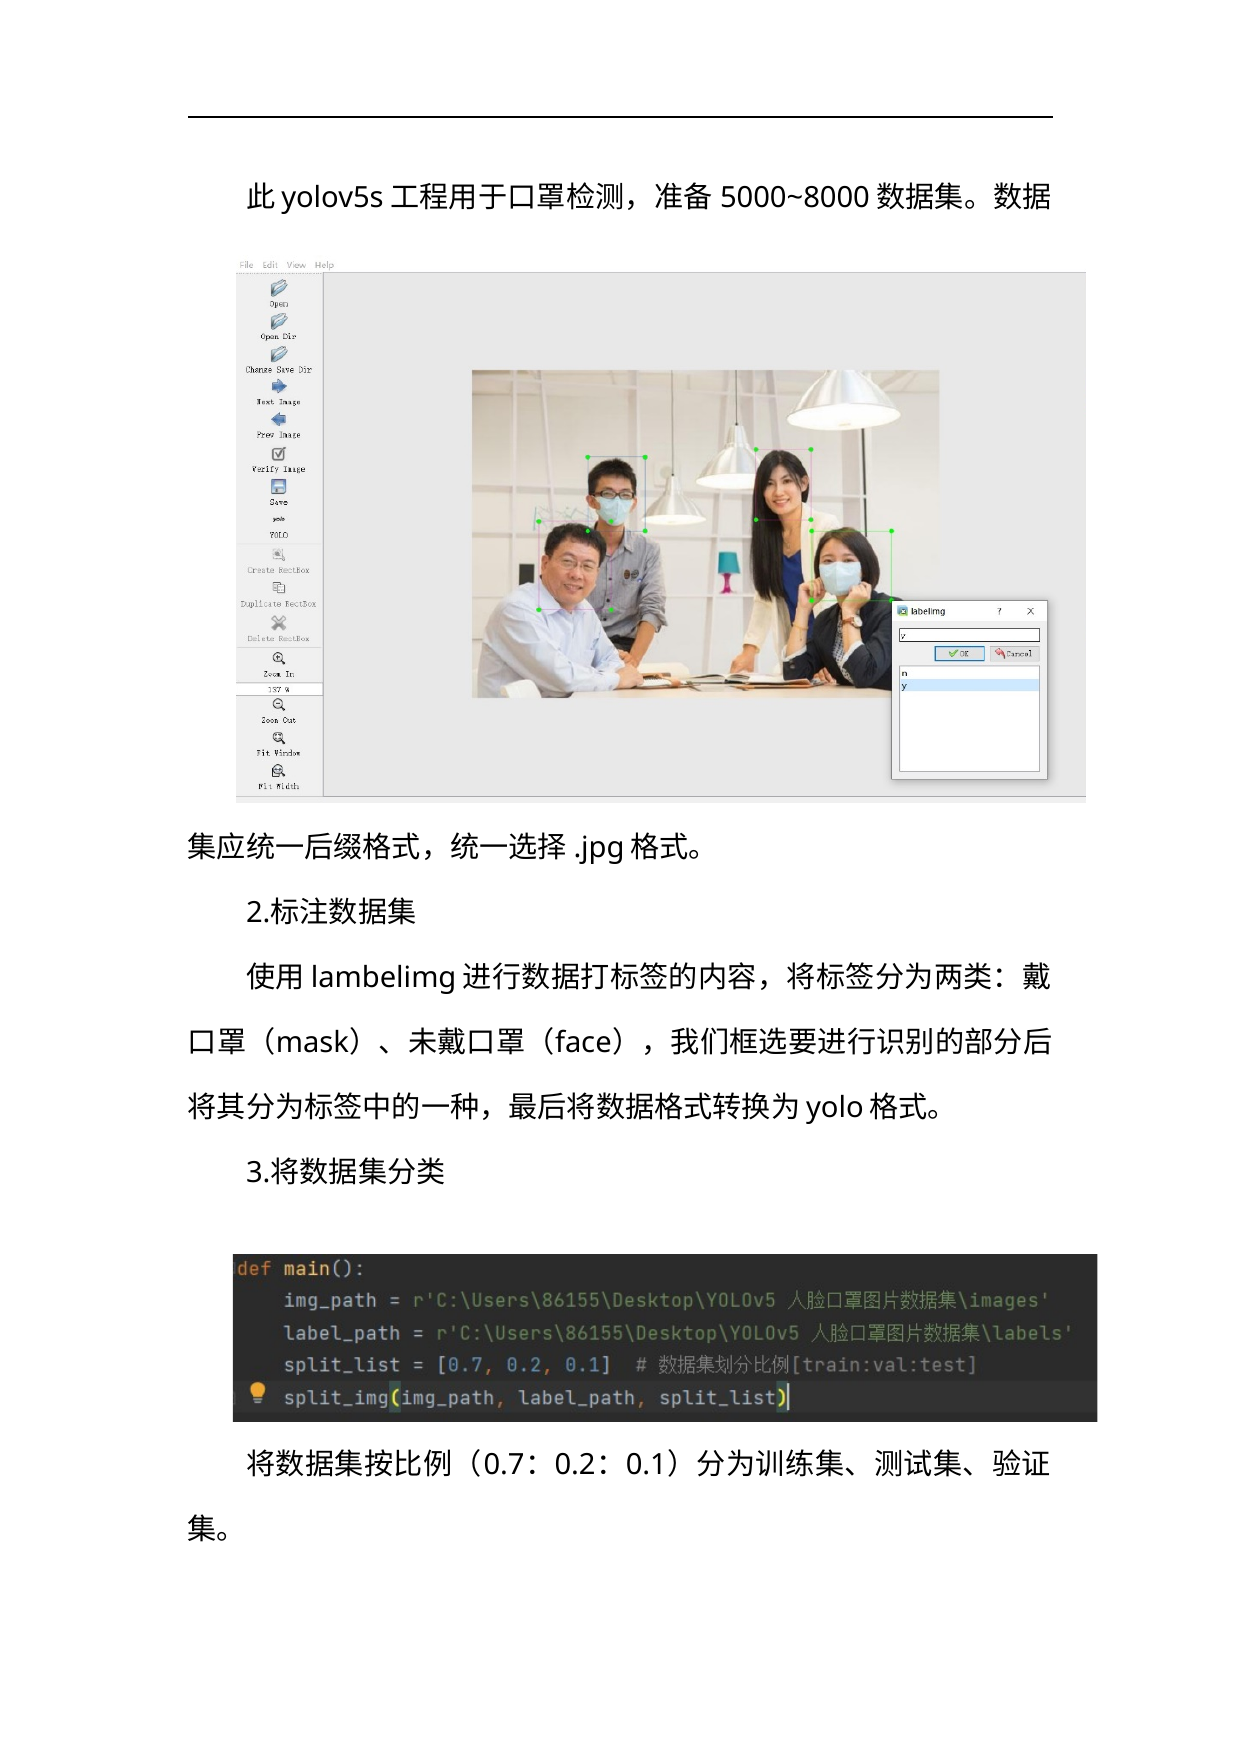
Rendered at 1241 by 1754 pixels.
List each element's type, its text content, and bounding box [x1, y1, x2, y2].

text 使用lambelimg进行数据打标签的内容，将标签分为两类：戴口罩（mask）、未戴口罩（face），我们框选要进行识别的部分后将其分为标签中的一种，最后将数据格式转换为yolo格式。 [187, 942, 1053, 1137]
picture [236, 255, 1086, 803]
picture [232, 1254, 1098, 1422]
text 2.标注数据集 [187, 877, 1053, 942]
text 3.将数据集分类 [187, 1137, 1053, 1202]
